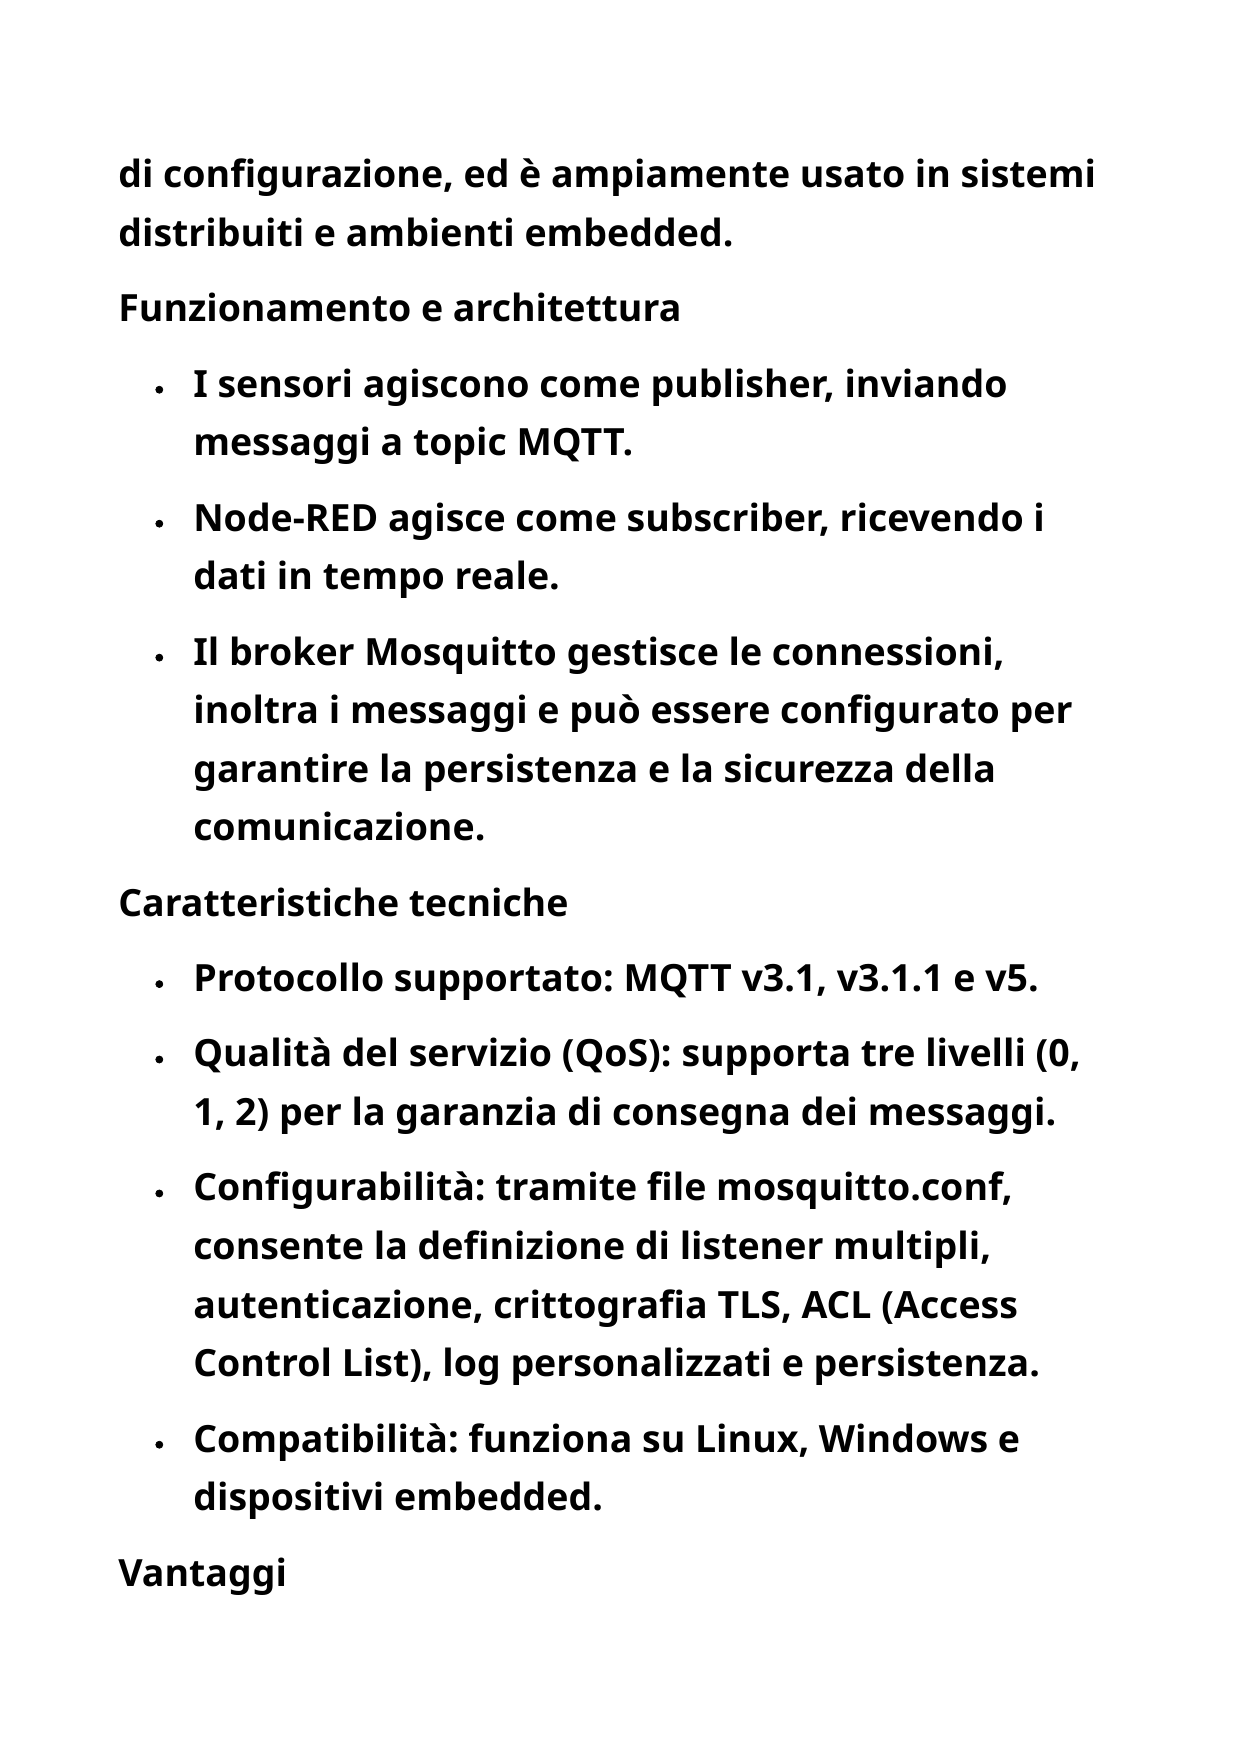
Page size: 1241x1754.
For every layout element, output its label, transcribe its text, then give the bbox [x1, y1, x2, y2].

text Funzionamento e architettura [118, 282, 1122, 333]
text Caratteristiche tecniche [118, 876, 1122, 927]
list Node-RED agisce come subscriber, ricevendo i dati in tempo reale. [156, 491, 1122, 601]
list Il broker Mosquitto gestisce le connessioni, inoltra i messaggi e può essere configurato per garantire la persistenza e la sicurezza della comunicazione. [156, 625, 1122, 852]
list Compatibilità: funziona su Linux, Windows e dispositivi embedded. [156, 1412, 1122, 1522]
list Qualità del servizio (QoS): supporta tre livelli (0, 1, 2) per la garanzia di consegna dei messaggi. [156, 1027, 1122, 1136]
list Protocollo supportato: MQTT v3.1, v3.1.1 e v5. [156, 951, 1122, 1002]
list Configurabilità: tramite file mosquitto.conf, consente la definizione di listener multipli, autenticazione, crittografia TLS, ACL (Access Control List), log personalizzati e persistenza. [156, 1161, 1122, 1388]
list I sensori agiscono come publisher, inviando messaggi a topic MQTT. [156, 357, 1122, 467]
text Vantaggi [118, 1546, 1122, 1597]
